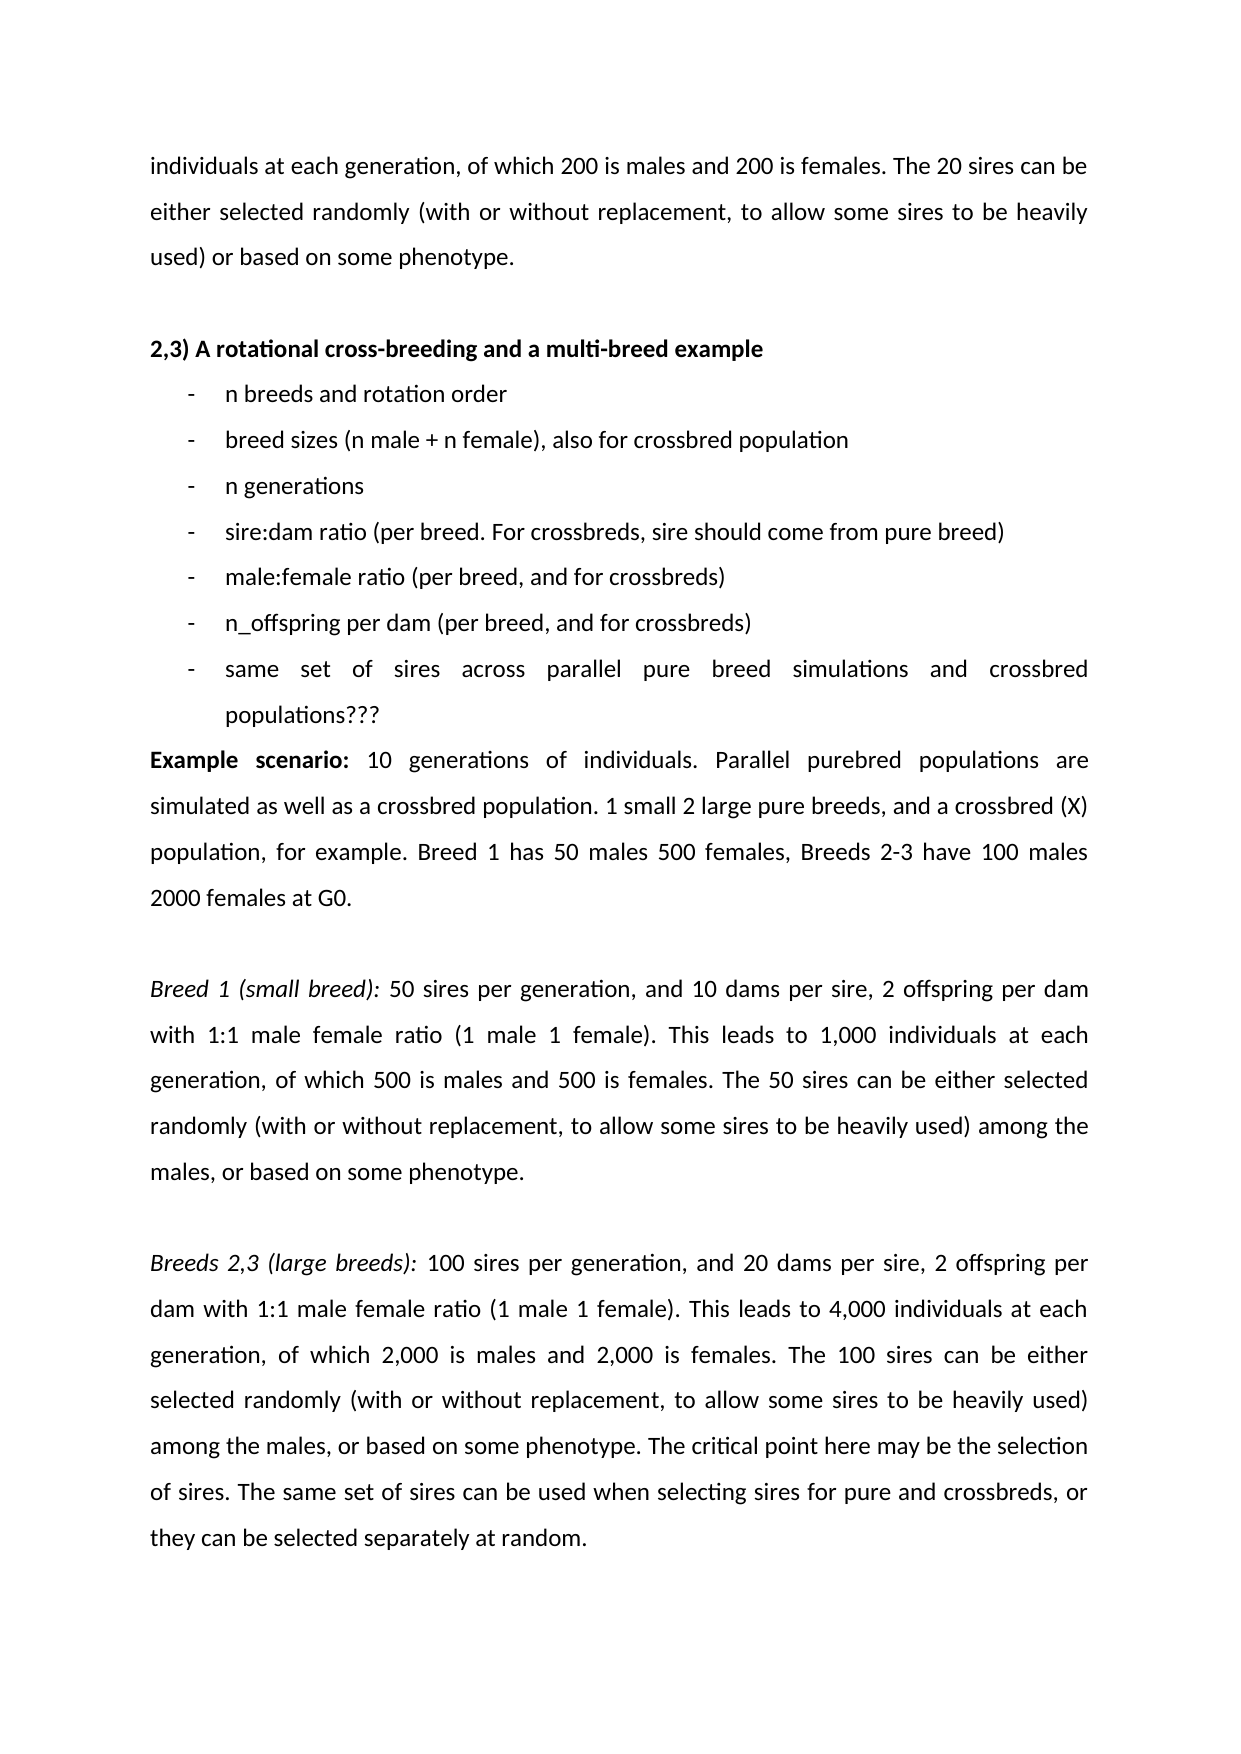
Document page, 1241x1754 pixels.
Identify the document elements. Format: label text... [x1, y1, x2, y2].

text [150, 150, 1090, 272]
list breed sizes (n male + n female), also for crossbred population [187, 424, 1090, 455]
list n_offspring per dam (per breed, and for crossbreds) [187, 607, 1090, 638]
list sire:dam ratio (per breed. For crossbreds, sire should come from pure breed) [187, 516, 1090, 546]
text Example scenario: 10 generations of individuals. Parallel purebred populations are simulated as well as a crossbred population. 1 small 2 large pure breeds, and a crossbred (X) population, for example. Breed 1 has 50 males 500 females, Breeds 2-3 have 100 males 2000 females at G0. [150, 744, 1090, 912]
list same set of sires across parallel pure breed simulations and crossbred populations??? [187, 653, 1090, 729]
list n breeds and rotation order [187, 379, 1090, 409]
text Breeds 2,3 (large breeds): 100 sires per generation, and 20 dams per sire, 2 offspring per dam with 1:1 male female ratio (1 male 1 female). This leads to 4,000 individuals at each generation, of which 2,000 is males and 2,000 is females. The 100 sires can be either selected randomly (with or without replacement, to allow some sires to be heavily used) among the males, or based on some phenotype. The critical point here may be the selection of sires. The same set of sires can be used when selecting sires for pure and crossbreds, or they can be selected separately at random. [150, 1247, 1090, 1552]
text Breed 1 (small breed): 50 sires per generation, and 10 dams per sire, 2 offspring per dam with 1:1 male female ratio (1 male 1 female). This leads to 1,000 individuals at each generation, of which 500 is males and 500 is females. The 50 sires can be either selected randomly (with or without replacement, to allow some sires to be heavily used) among the males, or based on some phenotype. [150, 973, 1090, 1187]
list n generations [187, 470, 1090, 501]
list male:female ratio (per breed, and for crossbreds) [187, 562, 1090, 592]
text 2,3) A rotational cross-breeding and a multi-breed example [150, 333, 1090, 363]
